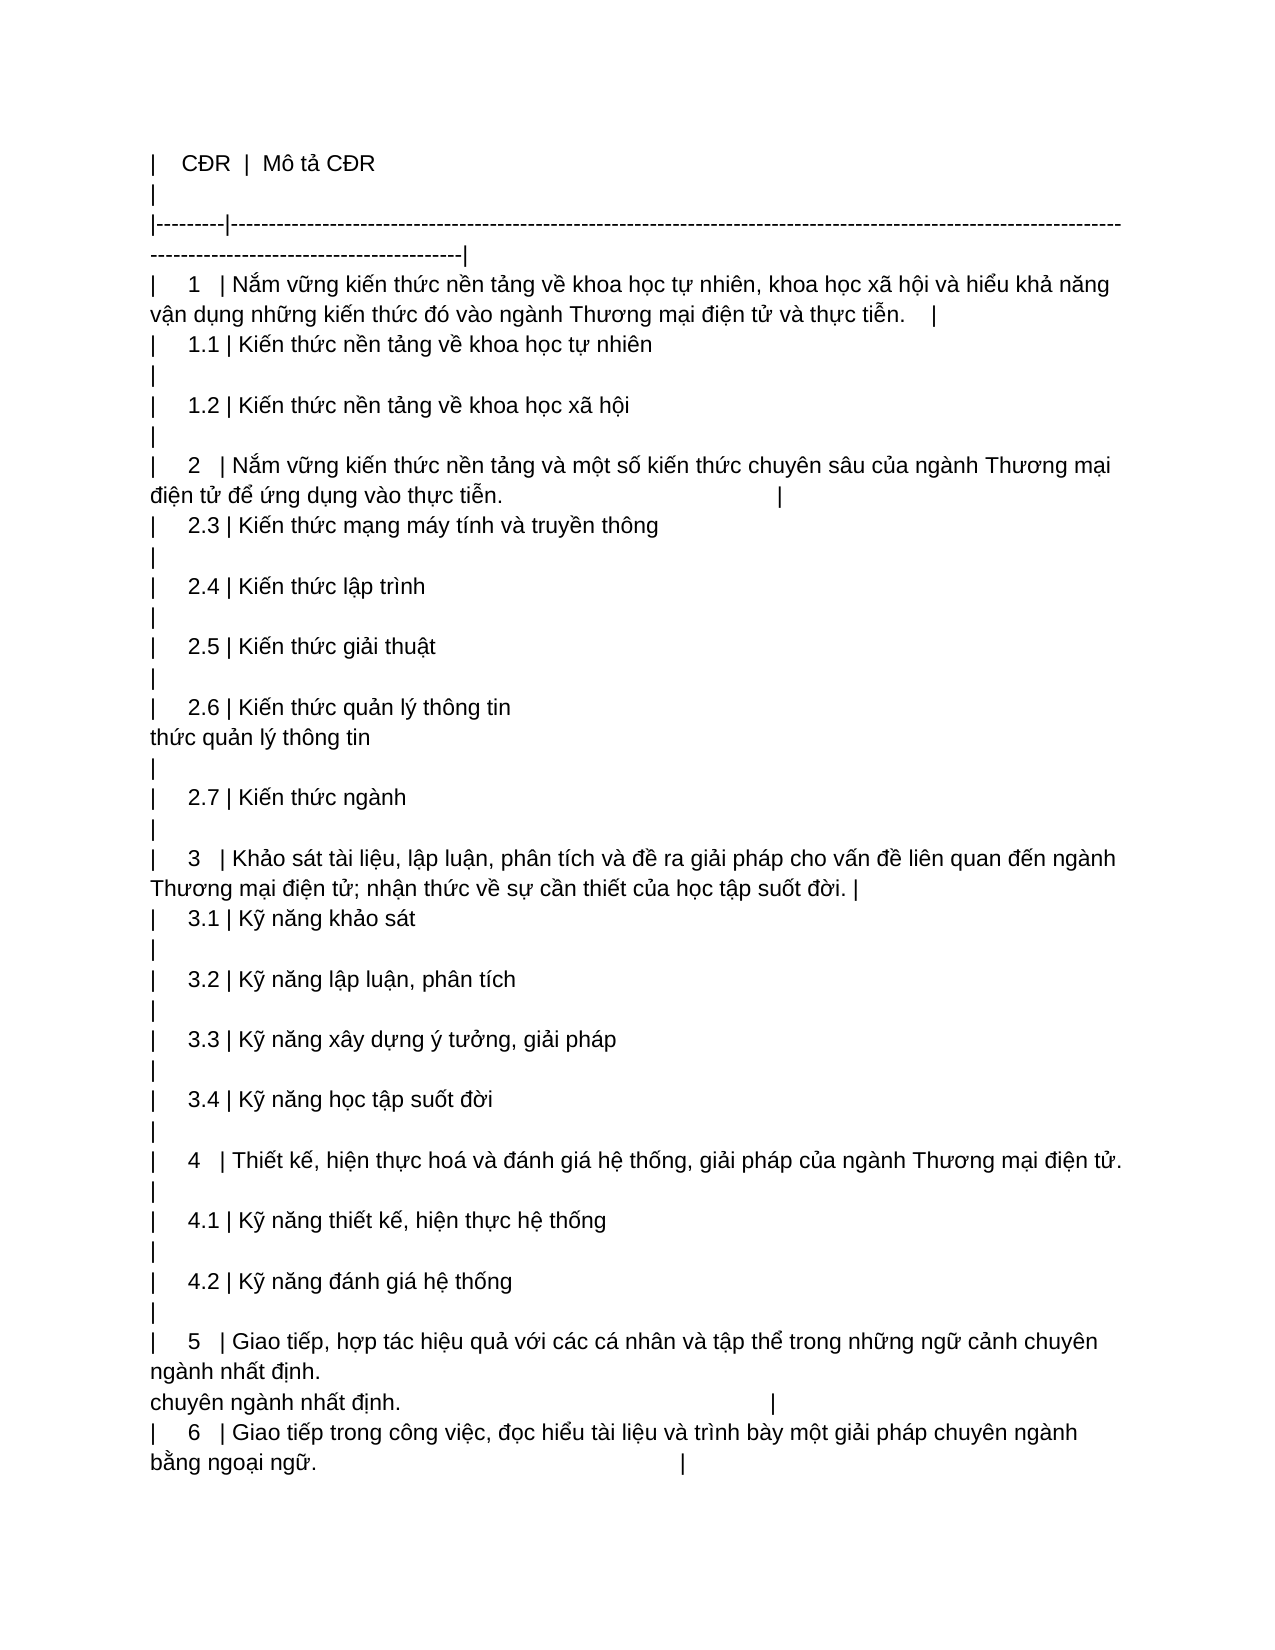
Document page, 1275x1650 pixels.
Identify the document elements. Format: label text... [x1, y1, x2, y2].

text | 2.6 | Kiến thức quản lý thông tin [150, 694, 1125, 720]
text | 3.4 | Kỹ năng học tập suốt đời | [150, 1086, 1125, 1143]
text | 2.4 | Kiến thức lập trình | [150, 573, 1125, 629]
text | 1.1 | Kiến thức nền tảng về khoa học tự nhiên | [150, 331, 1125, 388]
text | 6 | Giao tiếp trong công việc, đọc hiểu tài liệu và trình bày một giải pháp chuyên ngành bằng ngoại ngữ. | [150, 1419, 1125, 1475]
text | 3.1 | Kỹ năng khảo sát | [150, 905, 1125, 962]
text | 2 | Nắm vững kiến thức nền tảng và một số kiến thức chuyên sâu của ngành Thương mại điện tử để ứng dụng vào thực tiễn. | [150, 452, 1125, 509]
text | 4.2 | Kỹ năng đánh giá hệ thống | [150, 1268, 1125, 1324]
text | CĐR | Mô tả CĐR | [150, 150, 1125, 207]
text | 2.7 | Kiến thức ngành | [150, 784, 1125, 841]
text | 3.2 | Kỹ năng lập luận, phân tích | [150, 966, 1125, 1022]
text thức quản lý thông tin | [150, 724, 1125, 781]
text | 1.2 | Kiến thức nền tảng về khoa học xã hội | [150, 392, 1125, 448]
text | 3 | Khảo sát tài liệu, lập luận, phân tích và đề ra giải pháp cho vấn đề liên quan đến ngành Thương mại điện tử; nhận thức về sự cần thiết của học tập suốt đời. | [150, 845, 1125, 901]
text | 3.3 | Kỹ năng xây dựng ý tưởng, giải pháp | [150, 1026, 1125, 1083]
text | 2.5 | Kiến thức giải thuật | [150, 633, 1125, 690]
text | 5 | Giao tiếp, hợp tác hiệu quả với các cá nhân và tập thể trong những ngữ cảnh chuyên ngành nhất định. [150, 1328, 1125, 1385]
text chuyên ngành nhất định. | [150, 1388, 1125, 1415]
text | 4 | Thiết kế, hiện thực hoá và đánh giá hệ thống, giải pháp của ngành Thương mại điện tử. | [150, 1147, 1125, 1203]
text | 1 | Nắm vững kiến thức nền tảng về khoa học tự nhiên, khoa học xã hội và hiểu khả năng vận dụng những kiến thức đó vào ngành Thương mại điện tử và thực tiễn. | [150, 271, 1125, 327]
text | 4.1 | Kỹ năng thiết kế, hiện thực hệ thống | [150, 1207, 1125, 1264]
text | 2.3 | Kiến thức mạng máy tính và truyền thông | [150, 512, 1125, 569]
text |---------|--------------------------------------------------------------------------------------------------------------------------------------------------------------| [150, 210, 1125, 267]
